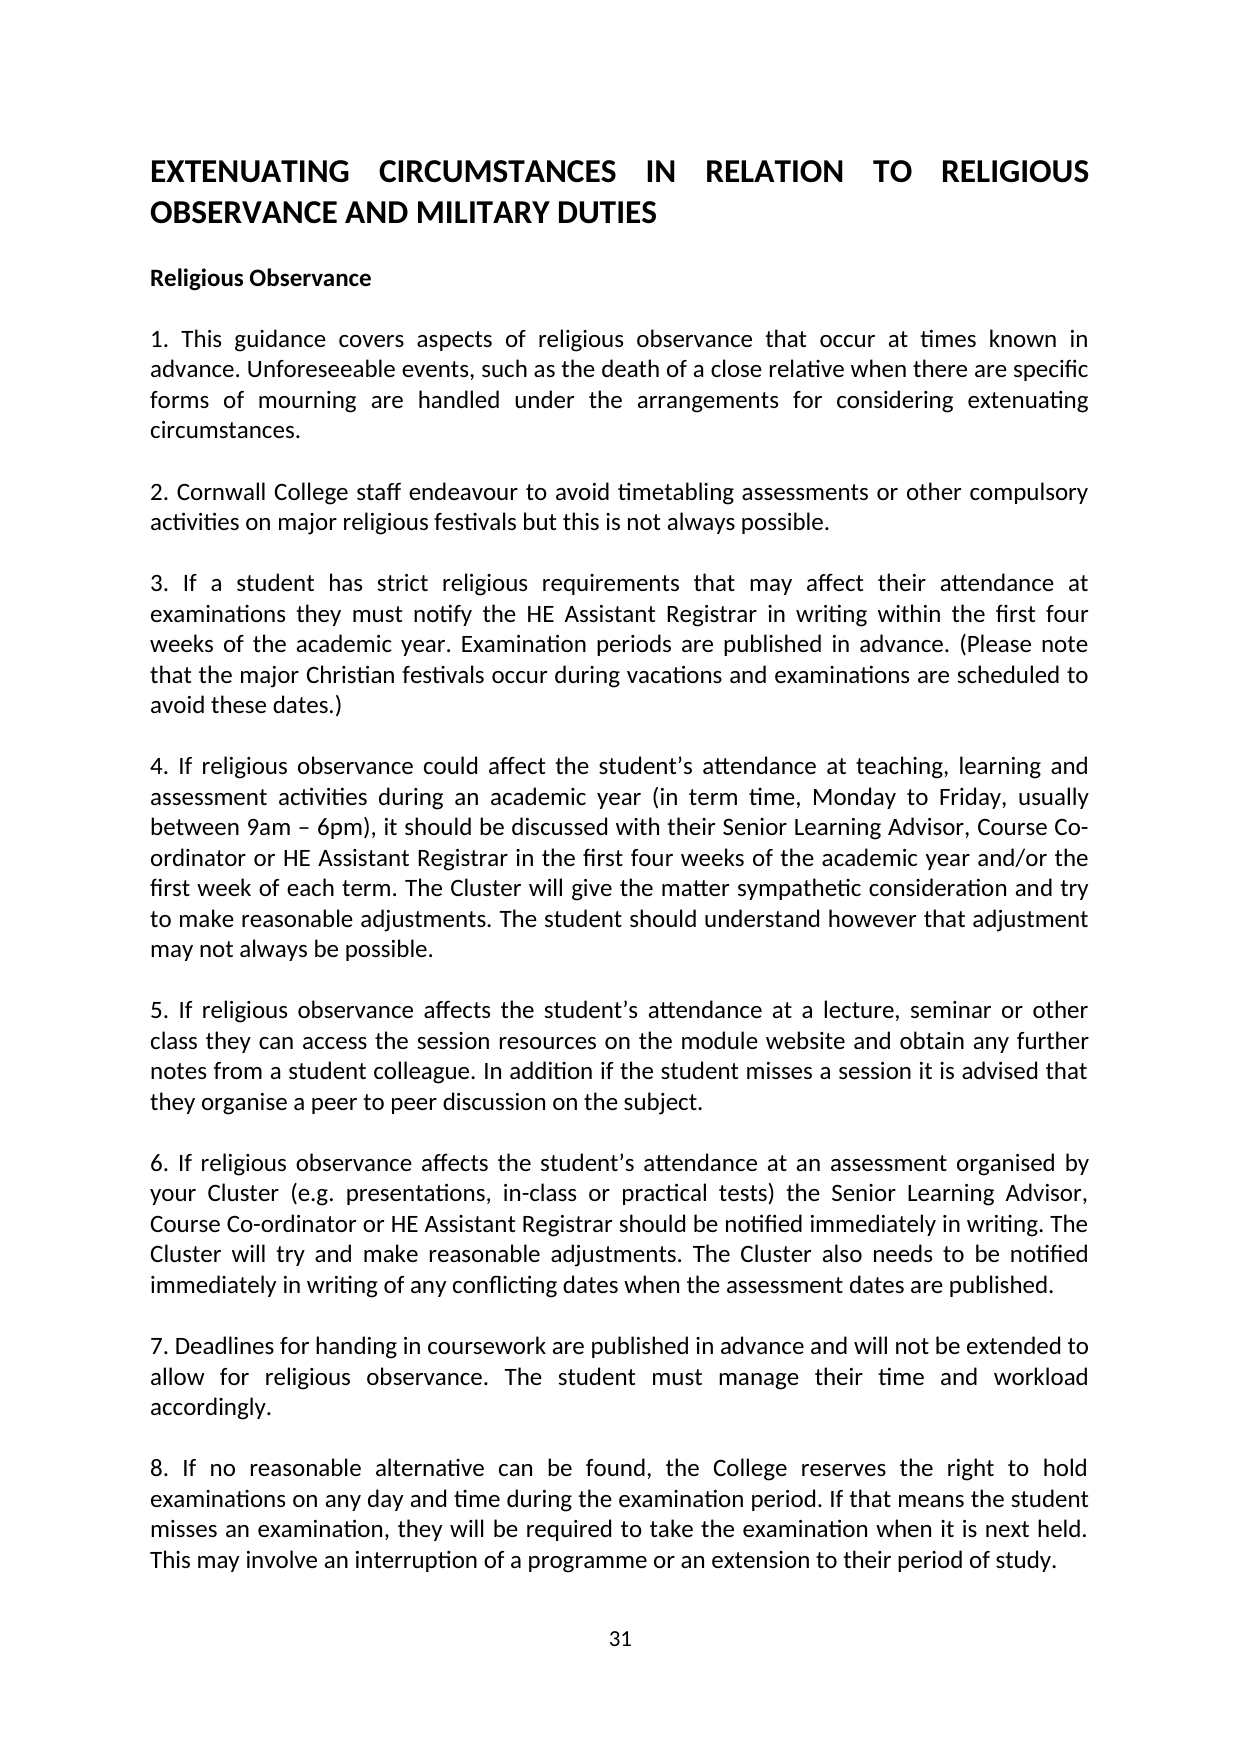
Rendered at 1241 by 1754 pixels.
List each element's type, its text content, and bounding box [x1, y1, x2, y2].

text 6. If religious observance affects the student’s attendance at an assessment organised by your Cluster (e.g. presentations, in-class or practical tests) the Senior Learning Advisor, Course Co-ordinator or HE Assistant Registrar should be notified immediately in writing. The Cluster will try and make reasonable adjustments. The Cluster also needs to be notified immediately in writing of any conflicting dates when the assessment dates are published. [150, 1147, 1090, 1300]
text 7. Deadlines for handing in coursework are published in advance and will not be extended to allow for religious observance. The student must manage their time and workload accordingly. [150, 1330, 1090, 1422]
text EXTENUATING CIRCUMSTANCES IN RELATION TO RELIGIOUS OBSERVANCE AND MILITARY DUTIES [150, 150, 1090, 231]
text 4. If religious observance could affect the student’s attendance at teaching, learning and assessment activities during an academic year (in term time, Monday to Friday, usually between 9am – 6pm), it should be discussed with their Senior Learning Advisor, Course Co-ordinator or HE Assistant Registrar in the first four weeks of the academic year and/or the first week of each term. The Cluster will give the matter sympathetic consideration and try to make reasonable adjustments. The student should understand however that adjustment may not always be possible. [150, 750, 1090, 964]
text 5. If religious observance affects the student’s attendance at a lecture, seminar or other class they can access the session resources on the module website and obtain any further notes from a student colleague. In addition if the student misses a session it is advised that they organise a peer to peer discussion on the subject. [150, 994, 1090, 1117]
text Religious Observance [150, 262, 1090, 292]
text 1. This guidance covers aspects of religious observance that occur at times known in advance. Unforeseeable events, such as the death of a close relative when there are specific forms of mourning are handled under the arrangements for considering extenuating circumstances. [150, 323, 1090, 445]
text 2. Cornwall College staff endeavour to avoid timetabling assessments or other compulsory activities on major religious festivals but this is not always possible. [150, 476, 1090, 537]
text 8. If no reasonable alternative can be found, the College reserves the right to hold examinations on any day and time during the examination period. If that means the student misses an examination, they will be required to take the examination when it is next held. This may involve an interruption of a programme or an extension to their period of study. [150, 1452, 1090, 1574]
text 3. If a student has strict religious requirements that may affect their attendance at examinations they must notify the HE Assistant Registrar in writing within the first four weeks of the academic year. Examination periods are published in advance. (Please note that the major Christian festivals occur during vacations and examinations are scheduled to avoid these dates.) [150, 567, 1090, 720]
